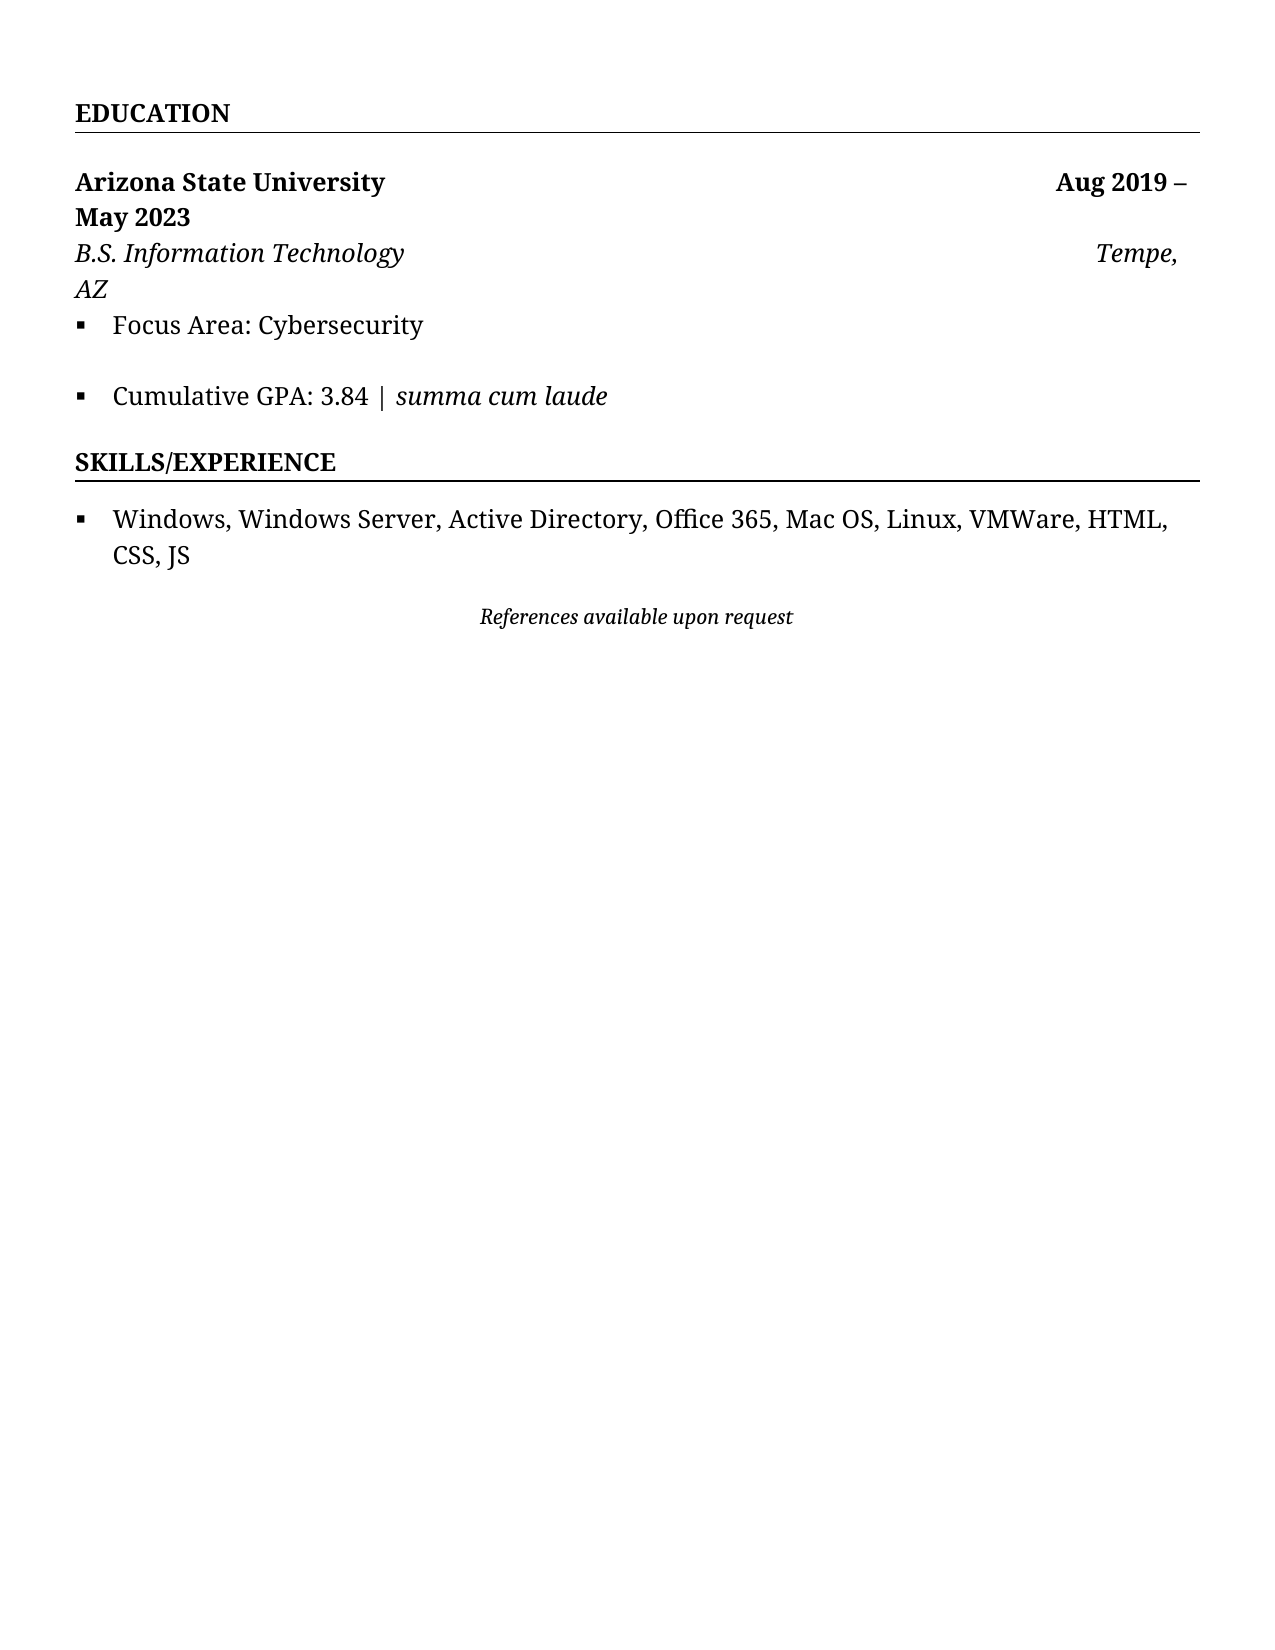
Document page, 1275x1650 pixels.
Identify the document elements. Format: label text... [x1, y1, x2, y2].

text References available upon request [75, 604, 1200, 630]
list Windows, Windows Server, Active Directory, Office 365, Mac OS, Linux, VMWare, HTML, CSS, JS [75, 502, 1200, 571]
list Focus Area: Cybersecurity [75, 307, 1200, 341]
text EDUCATION [75, 95, 1200, 132]
text SKILLS/EXPERIENCE [75, 444, 1200, 480]
text B.S. Information Technology Tempe, AZ [75, 236, 1200, 306]
list Cumulative GPA: 3.84 | summa cum laude [75, 379, 1200, 413]
text Arizona State University Aug 2019 – May 2023 [75, 164, 1200, 234]
